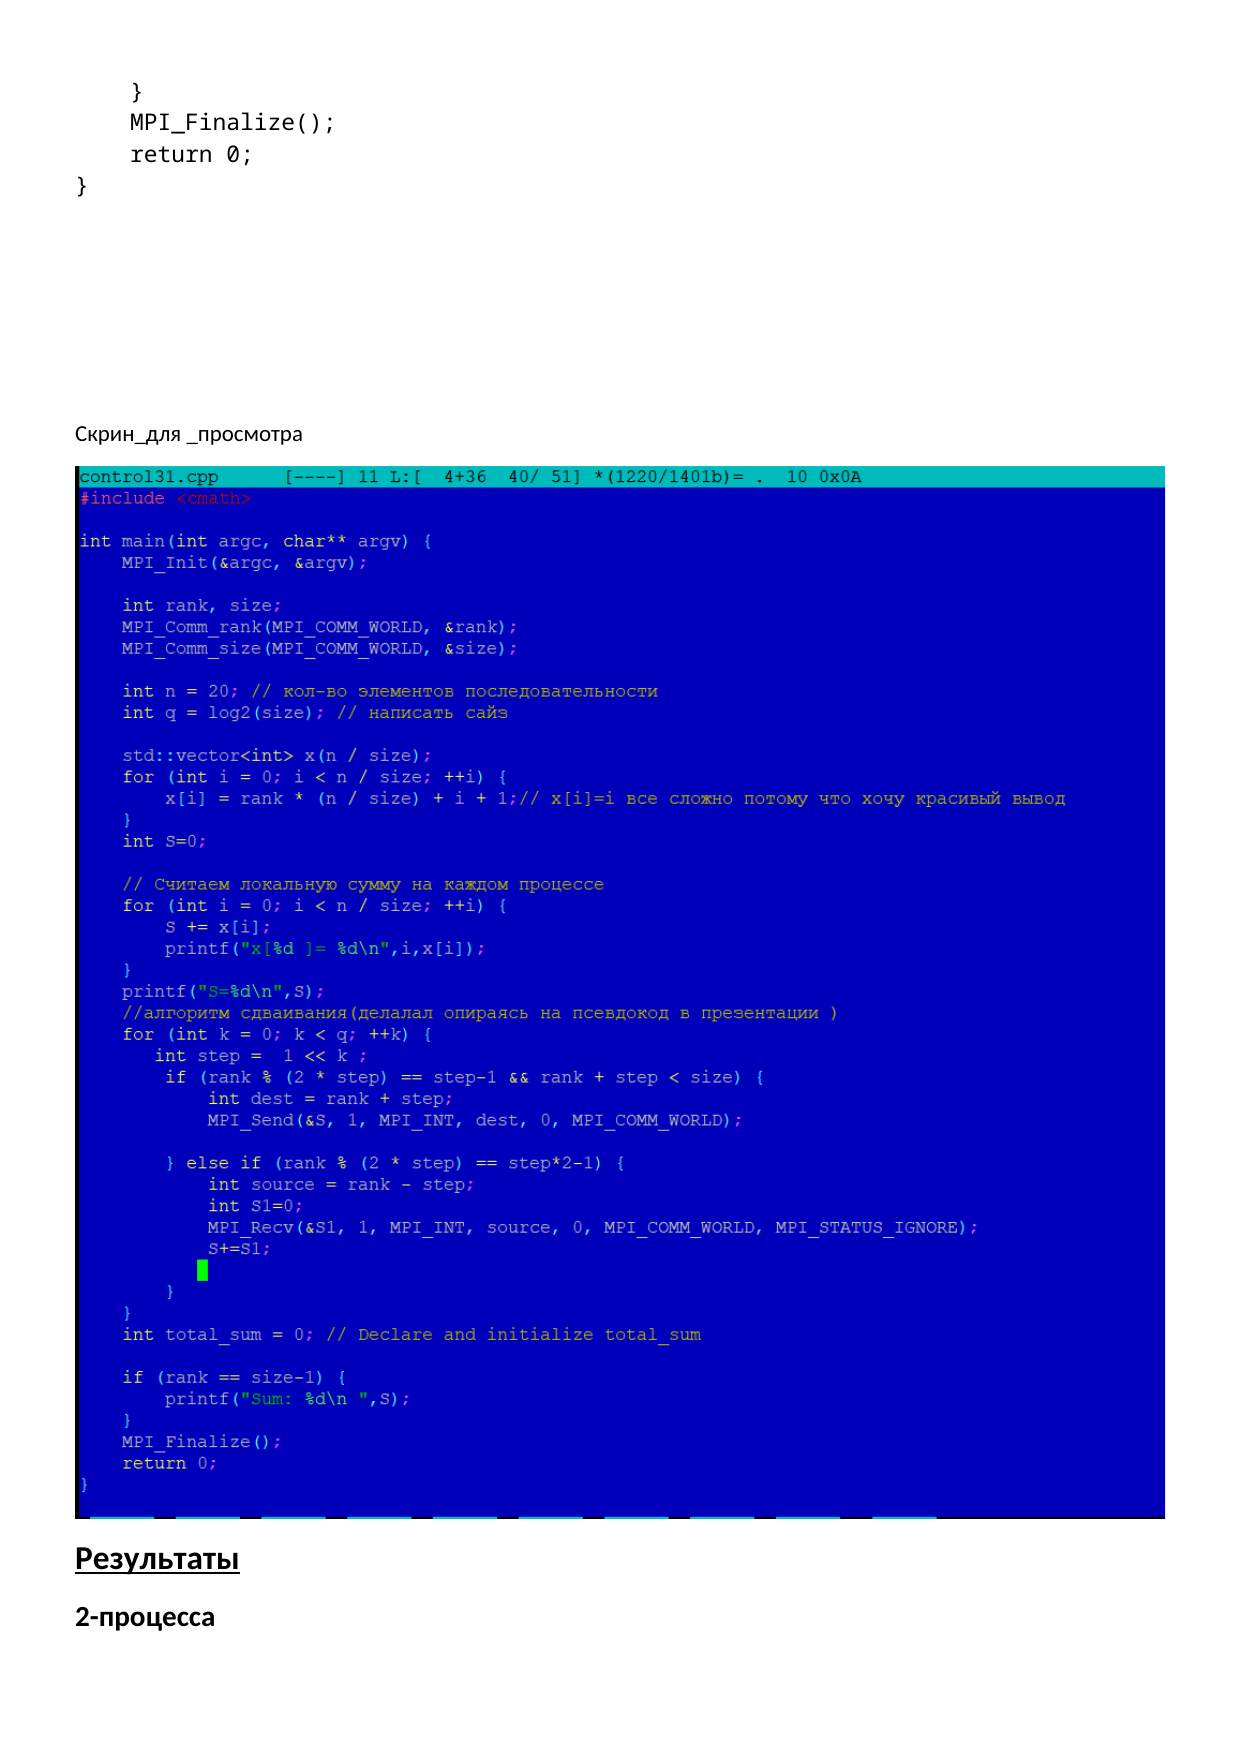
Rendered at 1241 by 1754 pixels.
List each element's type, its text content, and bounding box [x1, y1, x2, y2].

text MPI_Finalize(); [75, 106, 1165, 137]
text } [75, 169, 1165, 200]
picture [75, 465, 1166, 1519]
text return 0; [75, 137, 1165, 169]
text 2-процесса [75, 1598, 1165, 1633]
text Скрин_для _просмотра [75, 419, 1165, 447]
text Результаты [75, 1537, 1165, 1578]
text } [75, 75, 1165, 106]
